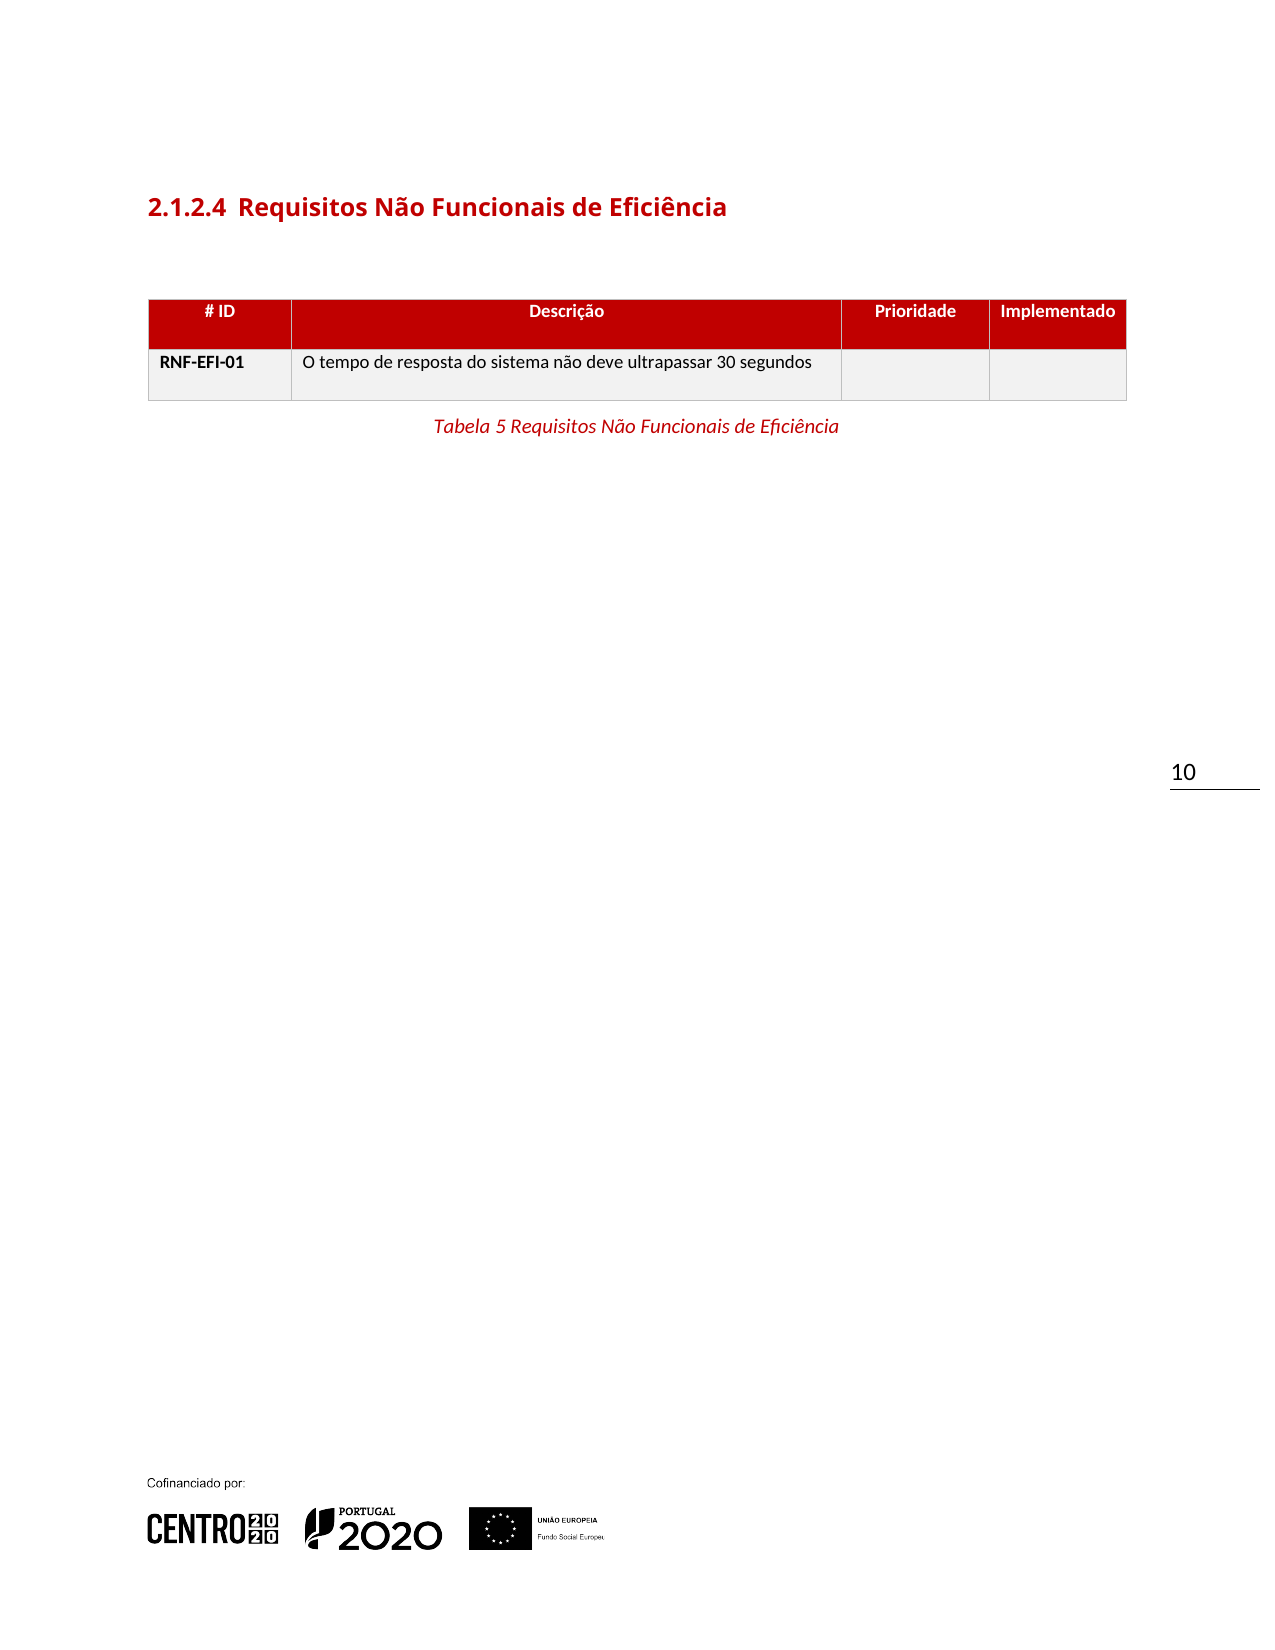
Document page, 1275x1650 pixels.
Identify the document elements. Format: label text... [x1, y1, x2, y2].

picture [147, 1478, 605, 1550]
table_header Prioridade [842, 300, 989, 349]
table_header Implementado [990, 300, 1126, 349]
subtitle Requisitos Não Funcionais de Eficiência [148, 189, 1127, 223]
table_header Descrição [292, 300, 841, 349]
table_cell O tempo de resposta do sistema não deve ultrapassar 30 segundos [292, 350, 841, 400]
table_cell [842, 350, 989, 400]
table_header # ID [149, 300, 291, 349]
table_cell [990, 350, 1126, 400]
table_cell RNF-EFI-01 [149, 350, 291, 400]
